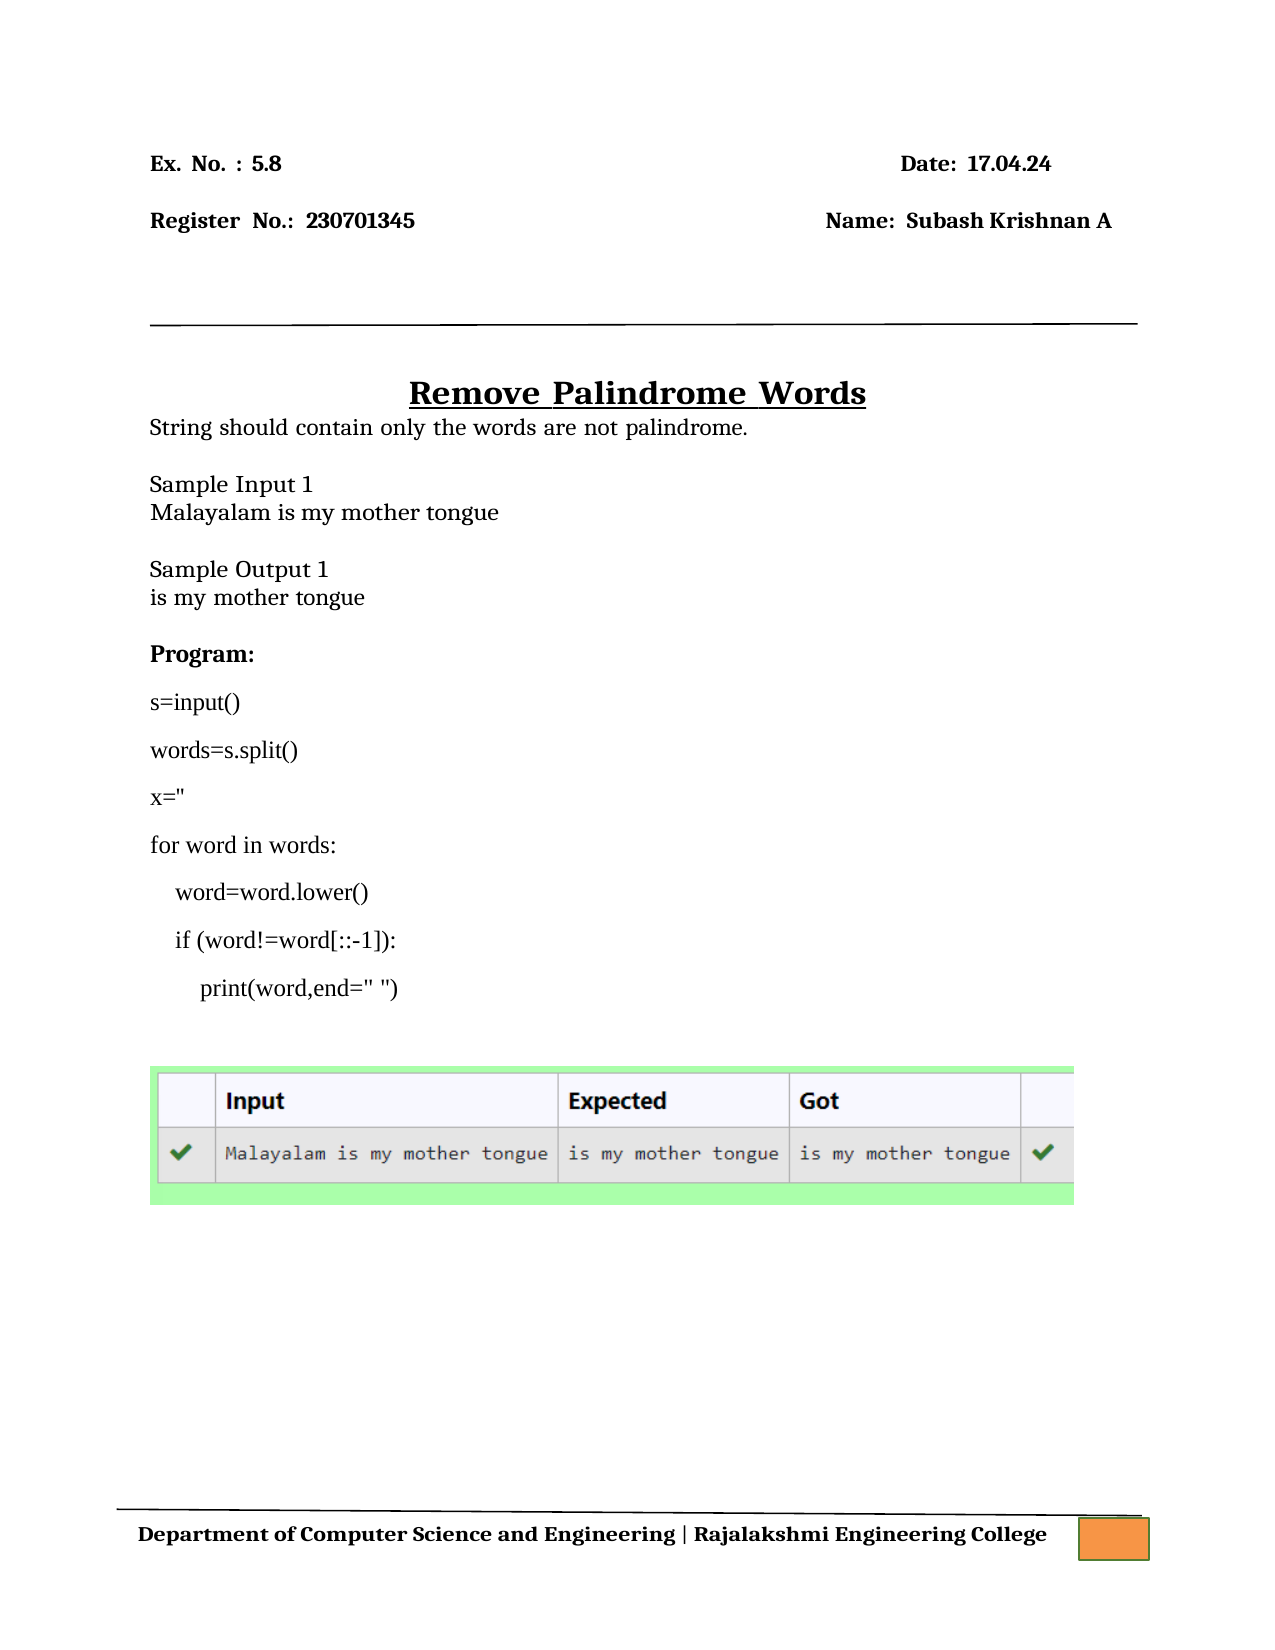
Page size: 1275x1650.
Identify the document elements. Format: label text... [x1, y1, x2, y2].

text Register No.: 230701345 Name: Subash Krishnan A [150, 208, 1137, 234]
text Program: s=input() words=s.split() x='' [150, 640, 307, 811]
text Ex. No. : 5.8 Date: 17.04.24 [150, 151, 1137, 177]
text if (word!=word[::-1]): print(word,end=" ") [175, 925, 399, 1002]
text Sample Input 1 [150, 471, 1137, 498]
subtitle Remove Palindrome Words [137, 375, 1137, 413]
text Malayalam is my mother tongue [150, 499, 1137, 526]
picture [150, 1066, 1074, 1205]
text is my mother tongue [150, 584, 1137, 611]
text String should contain only the words are not palindrome. [150, 414, 1137, 441]
text for word in words: word=word.lower() [150, 830, 378, 906]
text Sample Output 1 [150, 556, 1137, 583]
